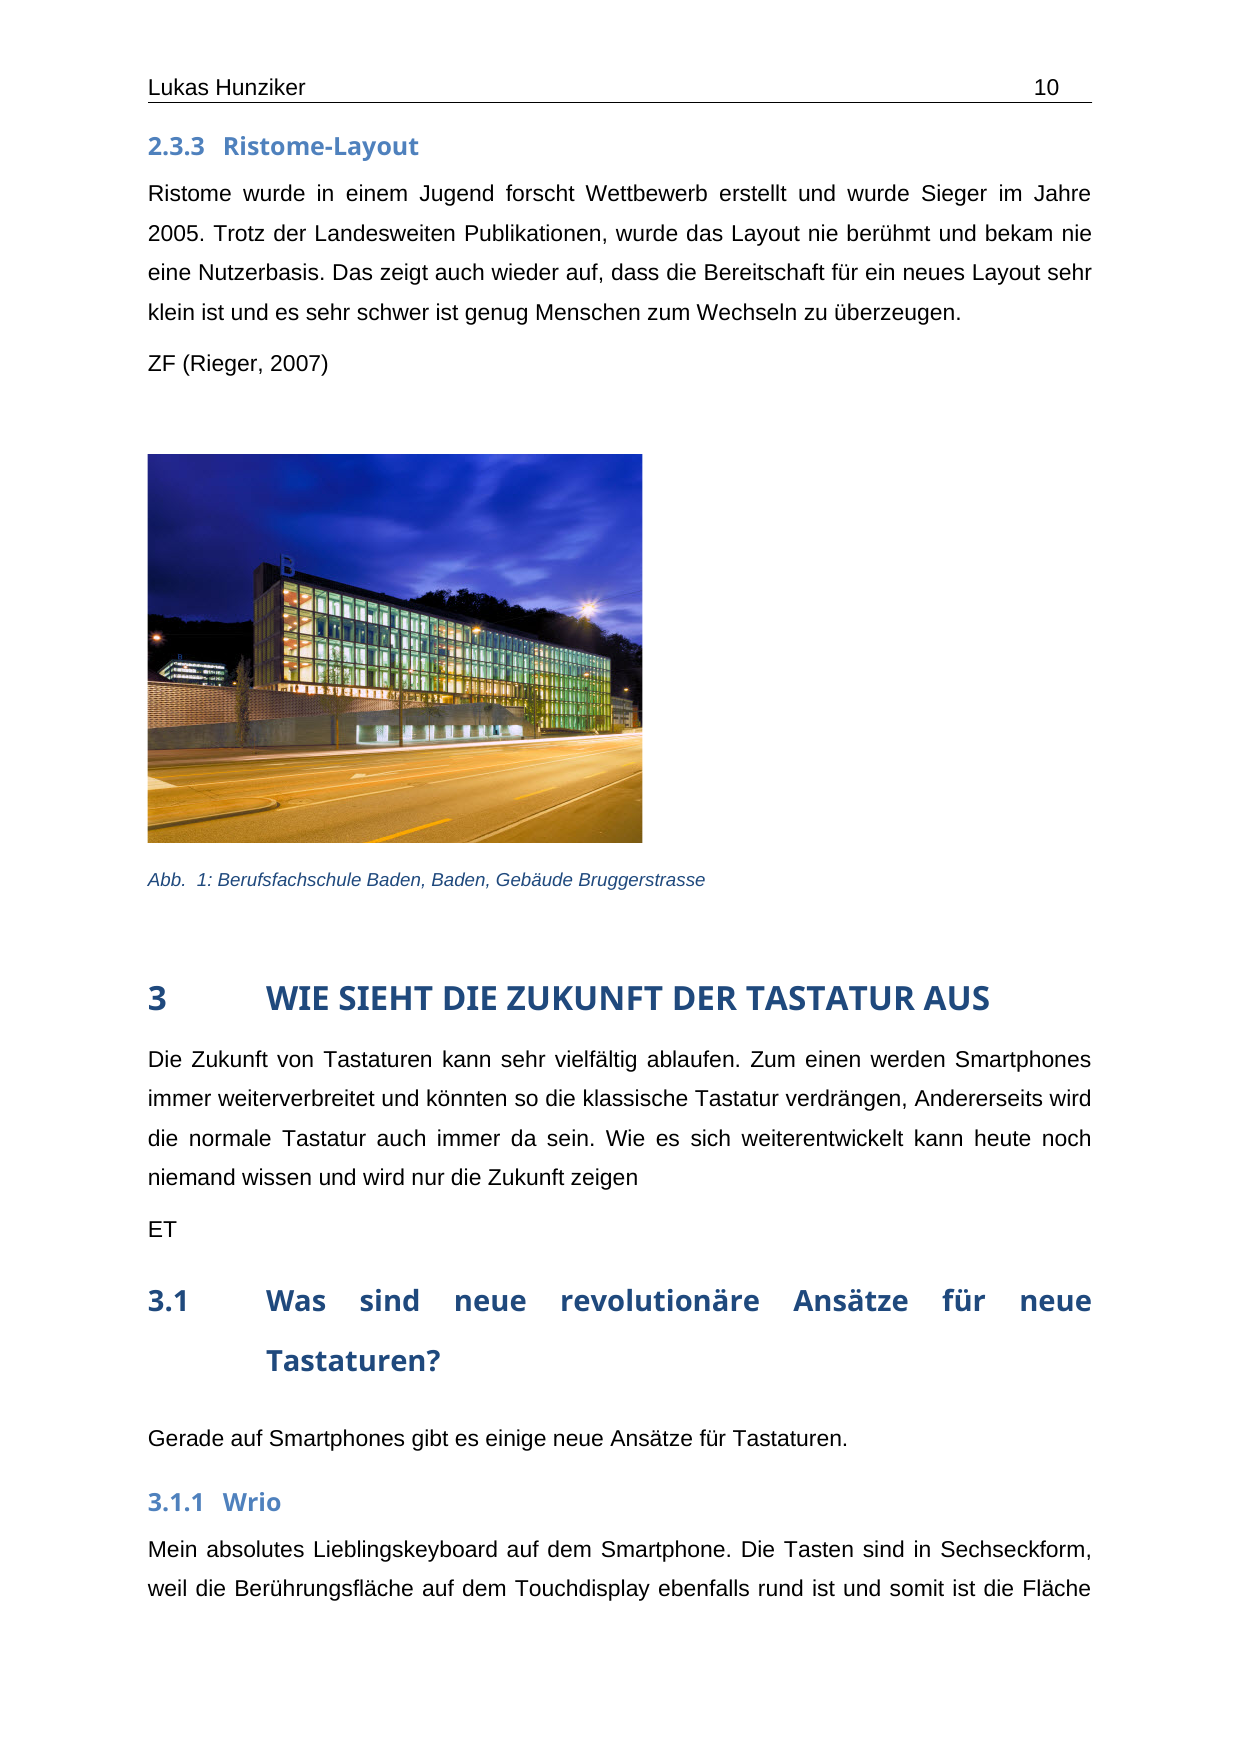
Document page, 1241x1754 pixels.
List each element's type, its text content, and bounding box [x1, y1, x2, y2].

text Die Zukunft von Tastaturen kann sehr vielfältig ablaufen. Zum einen werden Smartphones immer weiterverbreitet und könnten so die klassische Tastatur verdrängen, Andererseits wird die normale Tastatur auch immer da sein. Wie es sich weiterentwickelt kann heute noch niemand wissen und wird nur die Zukunft zeigen [148, 1046, 1092, 1190]
text Gerade auf Smartphones gibt es einige neue Ansätze für Tastaturen. [148, 1424, 1092, 1451]
subtitle Wie sieht die Zukunft der Tastatur aus [148, 975, 1092, 1021]
text Abb. 1: Berufsfachschule Baden, Baden, Gebäude Bruggerstrasse [148, 868, 1092, 890]
text ET [148, 1216, 1092, 1242]
picture [147, 454, 643, 843]
text Ristome wurde in einem Jugend forscht Wettbewerb erstellt und wurde Sieger im Jahre 2005. Trotz der Landesweiten Publikationen, wurde das Layout nie berühmt und bekam nie eine Nutzerbasis. Das zeigt auch wieder auf, dass die Bereitschaft für ein neues Layout sehr klein ist und es sehr schwer ist genug Menschen zum Wechseln zu überzeugen. [148, 180, 1092, 325]
subtitle Ristome-Layout [148, 129, 1092, 163]
text ZF [148, 350, 1092, 377]
subtitle Wrio [148, 1485, 1092, 1519]
subtitle Was sind neue revolutionäre Ansätze für neue Tastaturen? [148, 1281, 1092, 1380]
